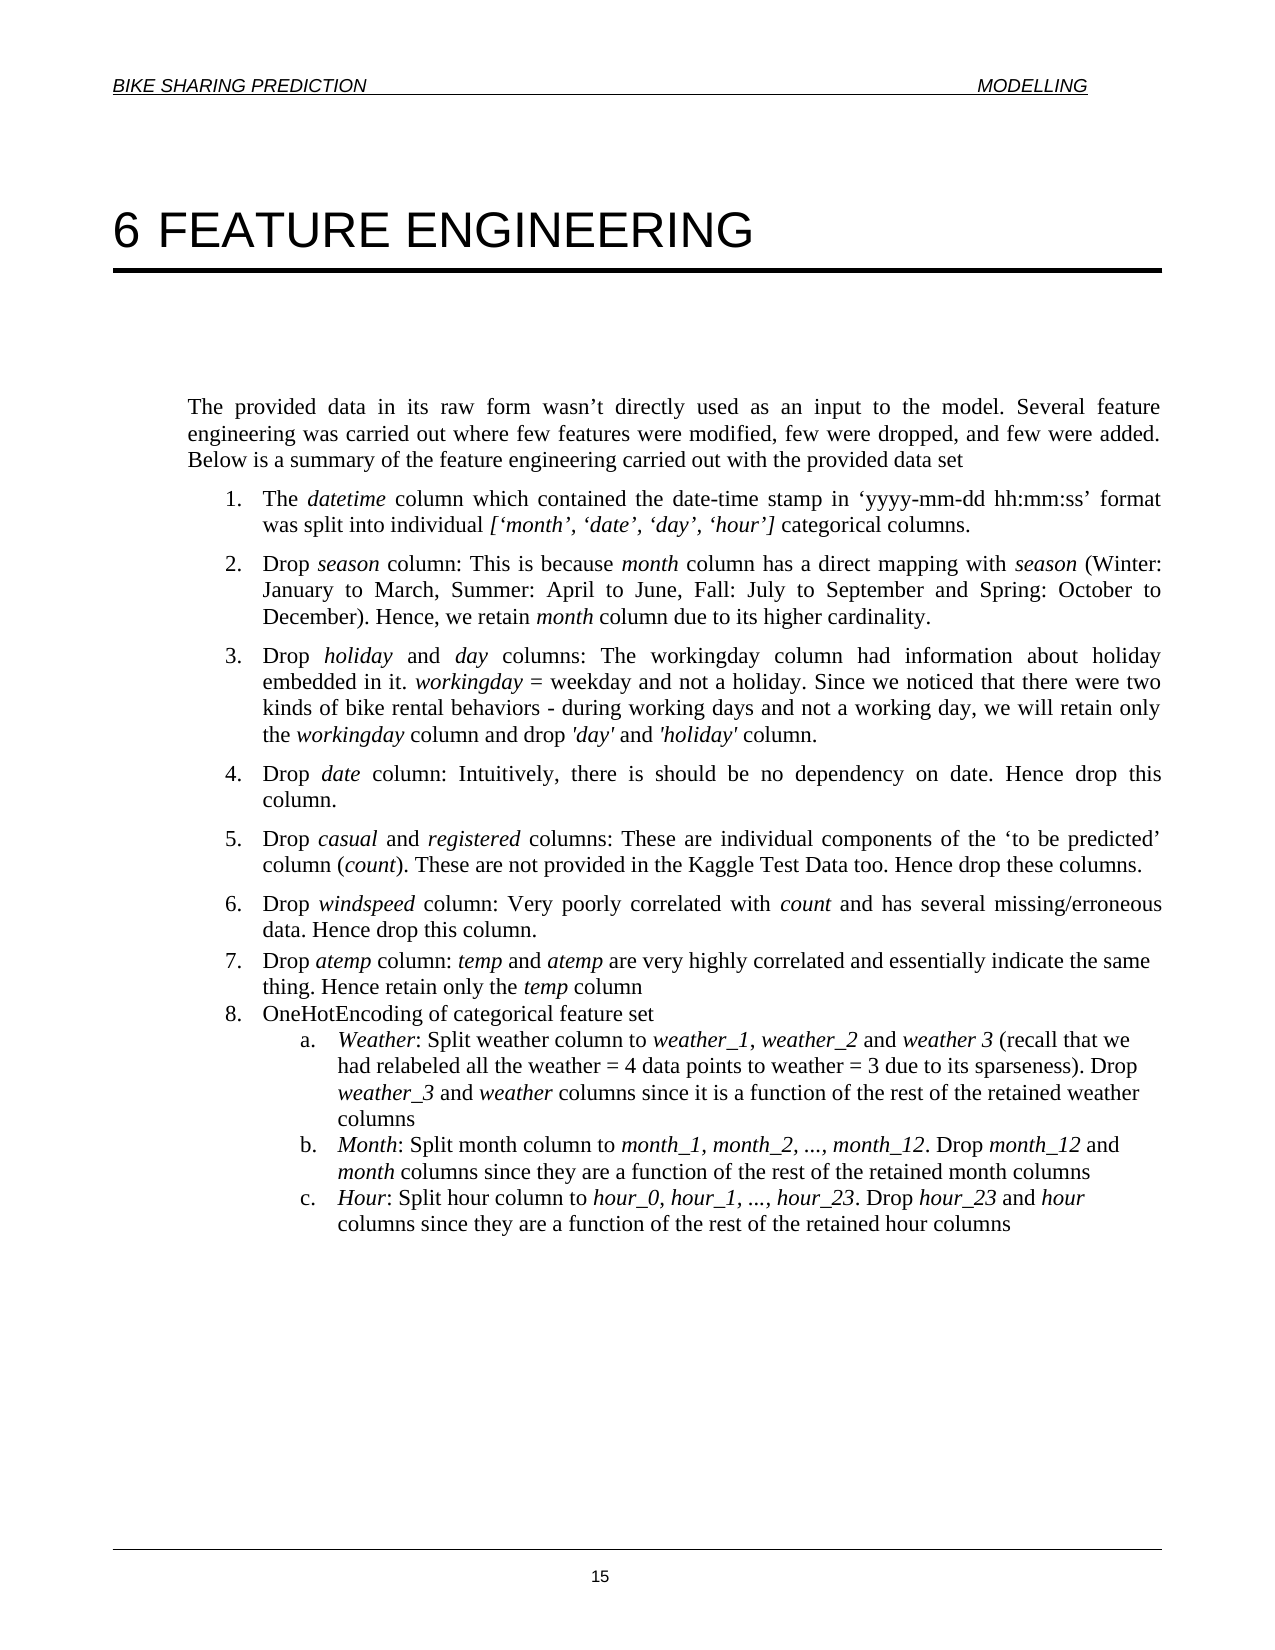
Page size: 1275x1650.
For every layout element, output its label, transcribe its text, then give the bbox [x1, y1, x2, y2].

list Drop season column: This is because month column has a direct mapping with season (Winter: January to March, Summer: April to June, Fall: July to September and Spring: October to December). Hence, we retain month column due to its higher cardinality. [225, 550, 1162, 629]
list Drop date column: Intuitively, there is should be no dependency on date. Hence drop this column. [225, 760, 1162, 812]
subtitle FEATURE ENGINEERING [112, 200, 1162, 273]
list The datetime column which contained the date-time stamp in ‘yyyy-mm-dd hh:mm:ss’ format was split into individual [‘month’, ‘date’, ‘day’, ‘hour’] categorical columns. [225, 485, 1162, 538]
list OneHotEncoding of categorical feature set [225, 1000, 1162, 1026]
text The provided data in its raw form wasn’t directly used as an input to the model. Several feature engineering was carried out where few features were modified, few were dropped, and few were added. Below is a summary of the feature engineering carried out with the provided data set [187, 393, 1162, 472]
list Drop casual and registered columns: These are individual components of the ‘to be predicted’ column (count). These are not provided in the Kaggle Test Data too. Hence drop these columns. [225, 825, 1162, 878]
list Hour: Split hour column to hour_0, hour_1, ..., hour_23. Drop hour_23 and hour columns since they are a function of the rest of the retained hour columns [300, 1184, 1162, 1237]
list Drop atemp column: temp and atemp are very highly correlated and essentially indicate the same thing. Hence retain only the temp column [225, 947, 1162, 1000]
list Weather: Split weather column to weather_1, weather_2 and weather 3 (recall that we had relabeled all the weather = 4 data points to weather = 3 due to its sparseness). Drop weather_3 and weather columns since it is a function of the rest of the retained weather columns [300, 1026, 1162, 1131]
list Drop holiday and day columns: The workingday column had information about holiday embedded in it. workingday = weekday and not a holiday. Since we noticed that there were two kinds of bike rental behaviors - during working days and not a working day, we will retain only the workingday column and drop 'day' and 'holiday' column. [225, 642, 1162, 747]
list Drop windspeed column: Very poorly correlated with count and has several missing/erroneous data. Hence drop this column. [225, 890, 1162, 943]
list Month: Split month column to month_1, month_2, ..., month_12. Drop month_12 and month columns since they are a function of the rest of the retained month columns [300, 1131, 1162, 1184]
